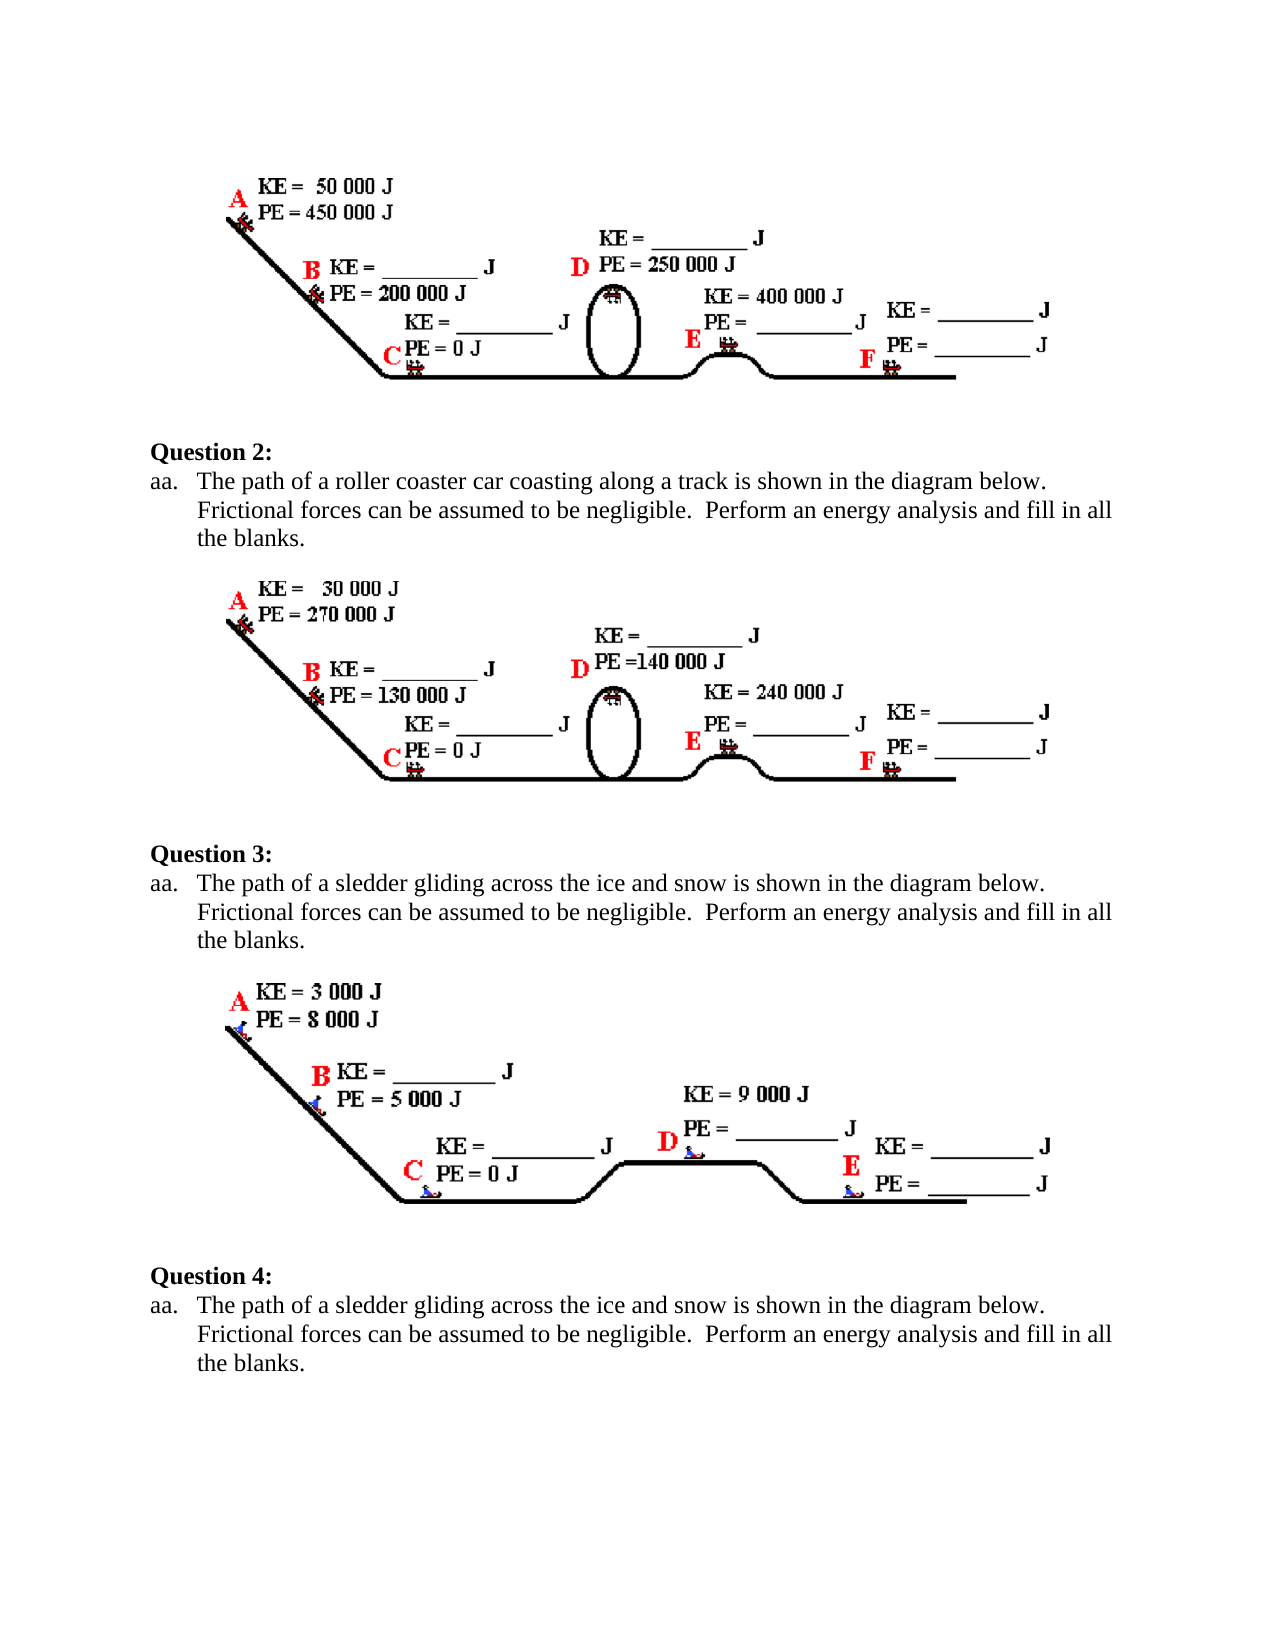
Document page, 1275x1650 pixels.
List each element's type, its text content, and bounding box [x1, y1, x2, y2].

picture [226, 178, 1049, 380]
text aa. The path of a sledder gliding across the ice and snow is shown in the diagram below. Frictional forces can be assumed to be negligible. Perform an energy analysis and fill in all the blanks. [150, 1290, 1125, 1376]
text Question 2: [150, 437, 1125, 466]
text Question 4: [150, 1261, 1125, 1290]
picture [226, 581, 1049, 782]
text aa. The path of a sledder gliding across the ice and snow is shown in the diagram below. Frictional forces can be assumed to be negligible. Perform an energy analysis and fill in all the blanks. [150, 868, 1125, 954]
picture [225, 983, 1050, 1204]
text Question 3: [150, 839, 1125, 868]
